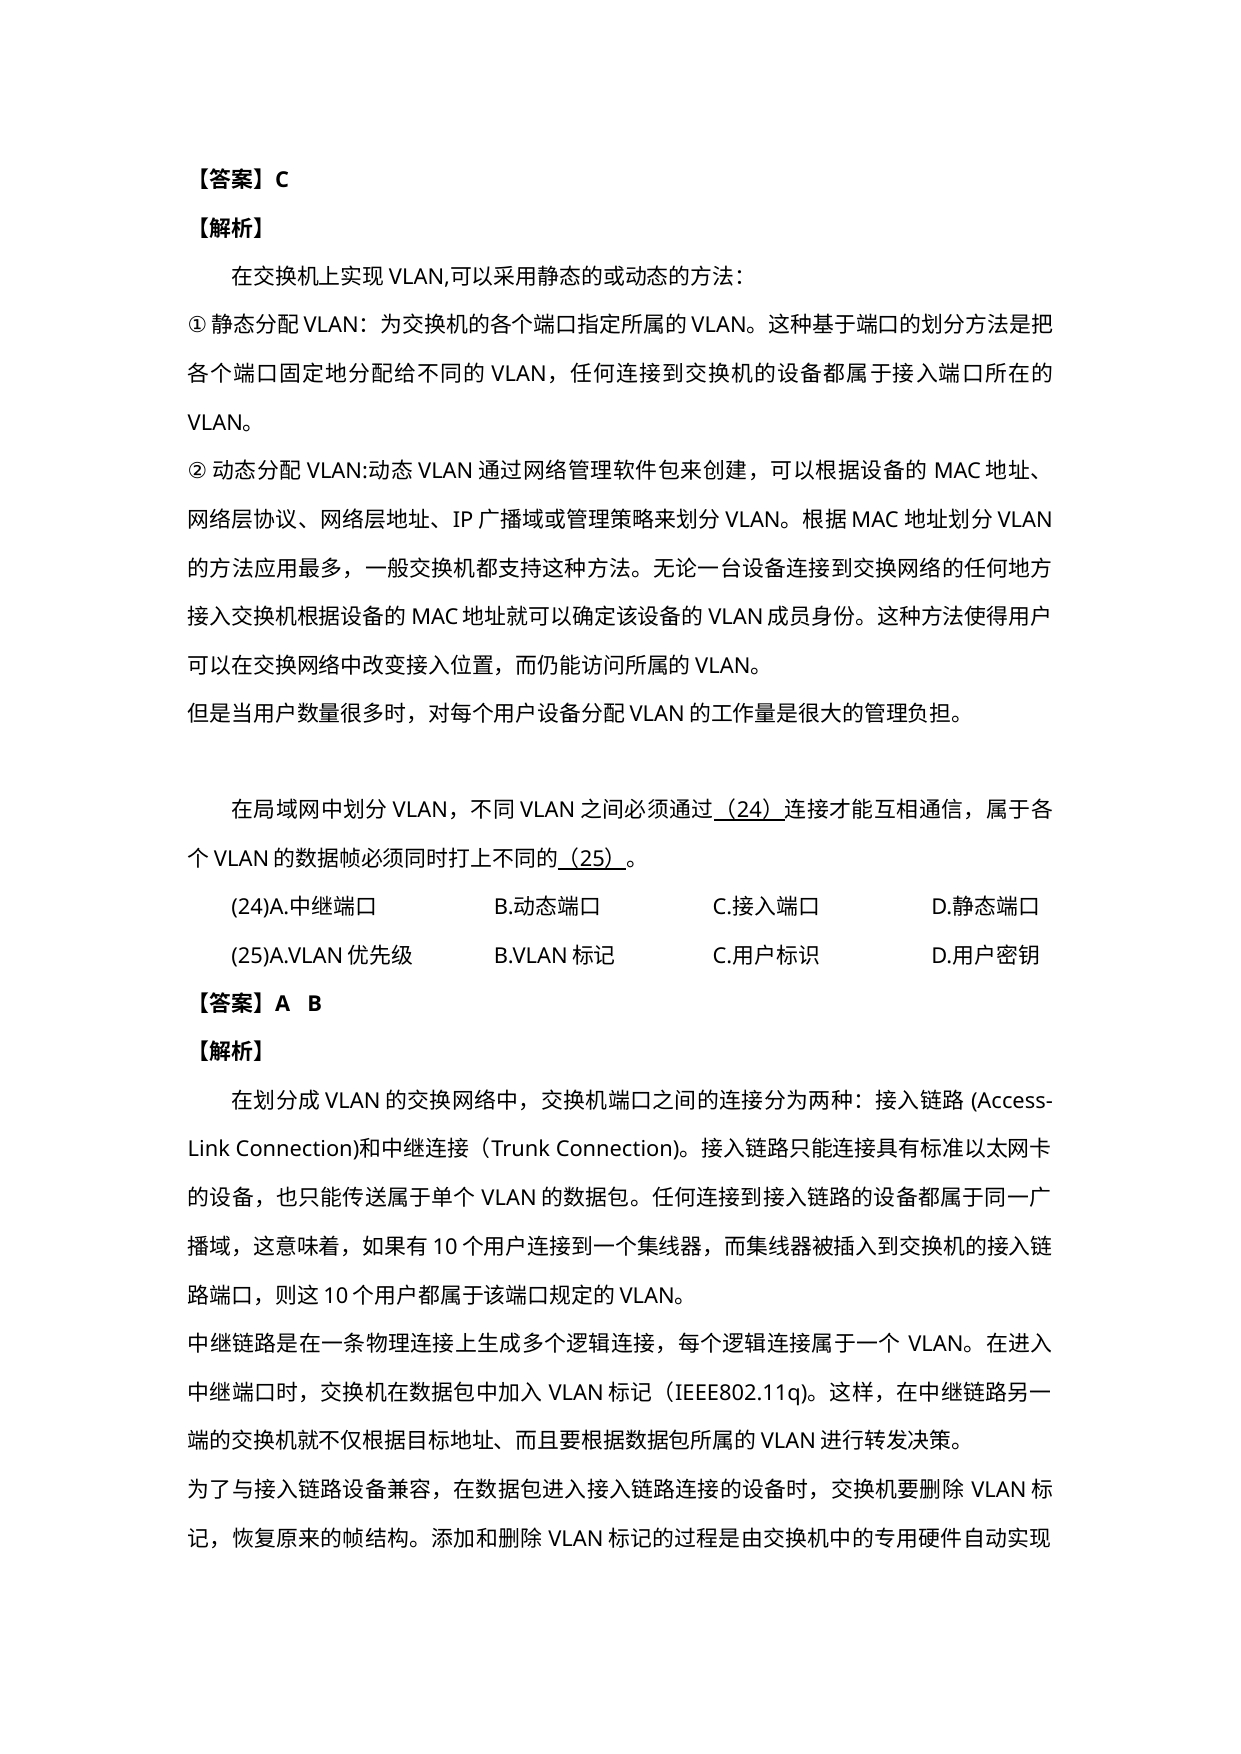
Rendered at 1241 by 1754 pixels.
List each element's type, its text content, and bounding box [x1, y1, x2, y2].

text ②动态分配VLAN:动态VLAN通过网络管理软件包来创建，可以根据设备的MAC地址、网络层协议、网络层地址、IP广播域或管理策略来划分VLAN。根据MAC 地址划分VLAN的方法应用最多，一般交换机都支持这种方法。无论一台设备连接到交换网络的任何地方，接入交换机根据设备的MAC地址就可以确定该设备的VLAN成员身份。这种方法使得用户可以在交换网络中改变接入位置，而仍能访问所属的VLAN。 [187, 453, 1053, 680]
text 在交换机上实现VLAN,可以采用静态的或动态的方法： [187, 259, 1053, 291]
text 【解析】 [187, 1034, 1053, 1066]
text 中继链路是在一条物理连接上生成多个逻辑连接，每个逻辑连接属于一个VLAN。在进入中继端口时，交换机在数据包中加入VLAN标记（IEEE802.11q)。这样，在中继链路另一端的交换机就不仅根据目标地址、而且要根据数据包所属的VLAN进行转发决策。 [187, 1326, 1053, 1456]
text 【答案】A B [187, 986, 1053, 1018]
text (24)A.中继端口 B.动态端口 C.接入端口 D.静态端口 [187, 889, 1053, 921]
text 【答案】C [187, 162, 1053, 194]
text 在局域网中划分VLAN，不同VLAN之间必须通过（24）连接才能互相通信，属于各个VLAN的数据帧必须同时打上不同的（25）。 [187, 792, 1053, 873]
text 但是当用户数量很多时，对每个用户设备分配VLAN的工作量是很大的管理负担。 [187, 696, 1053, 729]
text ①静态分配VLAN：为交换机的各个端口指定所属的VLAN。这种基于端口的划分方法是把各个端口固定地分配给不同的VLAN，任何连接到交换机的设备都属于接入端口所在的VLAN。 [187, 307, 1053, 437]
text (25)A.VLAN优先级 B.VLAN标记 C.用户标识 D.用户密钥 [187, 937, 1053, 970]
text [187, 1471, 1053, 1553]
text 【解析】 [187, 210, 1053, 243]
text 在划分成VLAN的交换网络中，交换机端口之间的连接分为两种：接入链路 (Access-Link Connection)和中继连接（Trunk Connection)。接入链路只能连接具有标准以太网卡的设备，也只能传送属于单个VLAN的数据包。任何连接到接入链路的设备都属于同一广播域，这意味着，如果有10个用户连接到一个集线器，而集线器被插入到交换机的接入链路端口，则这10个用户都属于该端口规定的VLAN。 [187, 1082, 1053, 1310]
